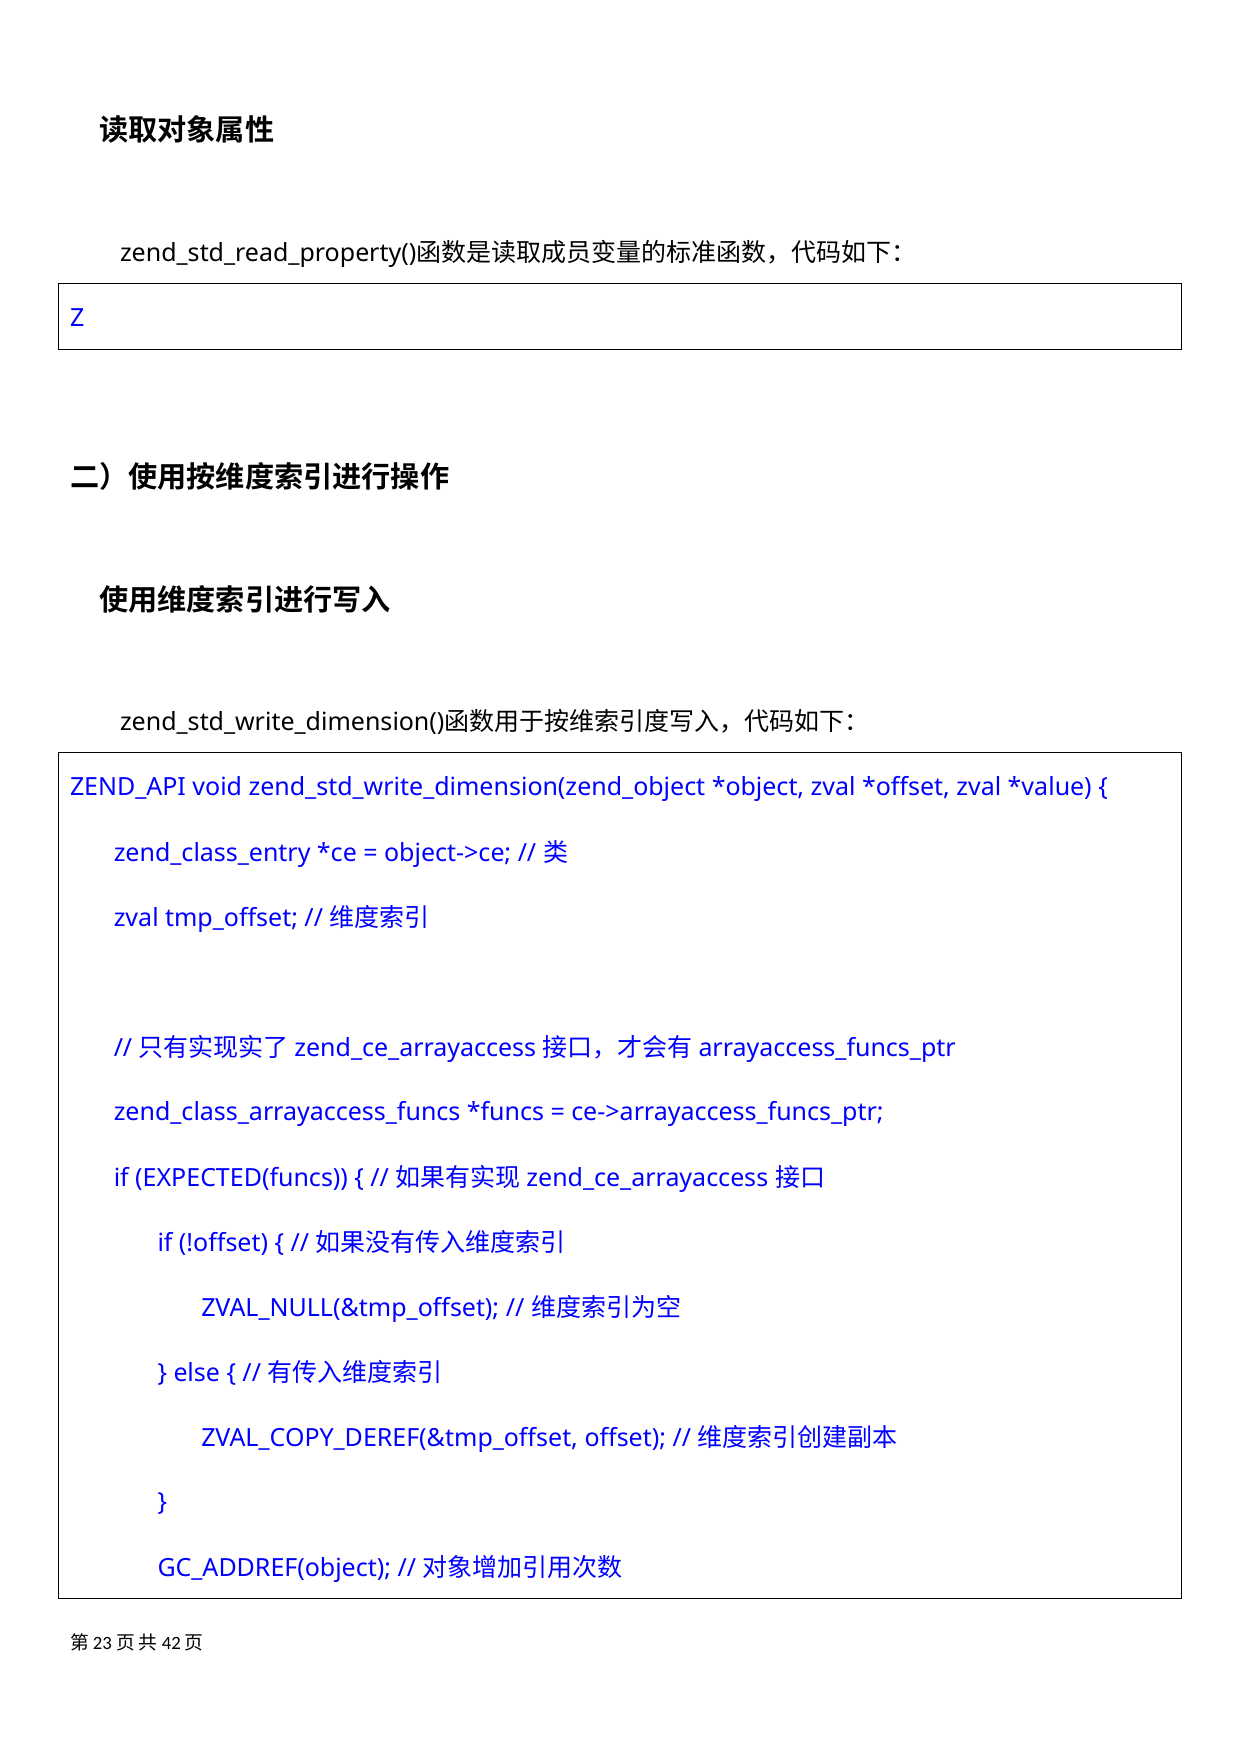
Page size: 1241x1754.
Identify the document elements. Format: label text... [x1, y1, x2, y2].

subtitle 二）使用按维度索引进行操作 [70, 442, 1171, 507]
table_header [59, 753, 1181, 1598]
text zend_std_read_property()函数是读取成员变量的标准函数，代码如下： [70, 218, 1171, 283]
table_header Z [59, 284, 1181, 349]
subtitle 读取对象属性 [70, 96, 1171, 161]
subtitle 使用维度索引进行写入 [70, 565, 1171, 630]
text zend_std_write_dimension()函数用于按维索引度写入，代码如下： [70, 687, 1171, 752]
